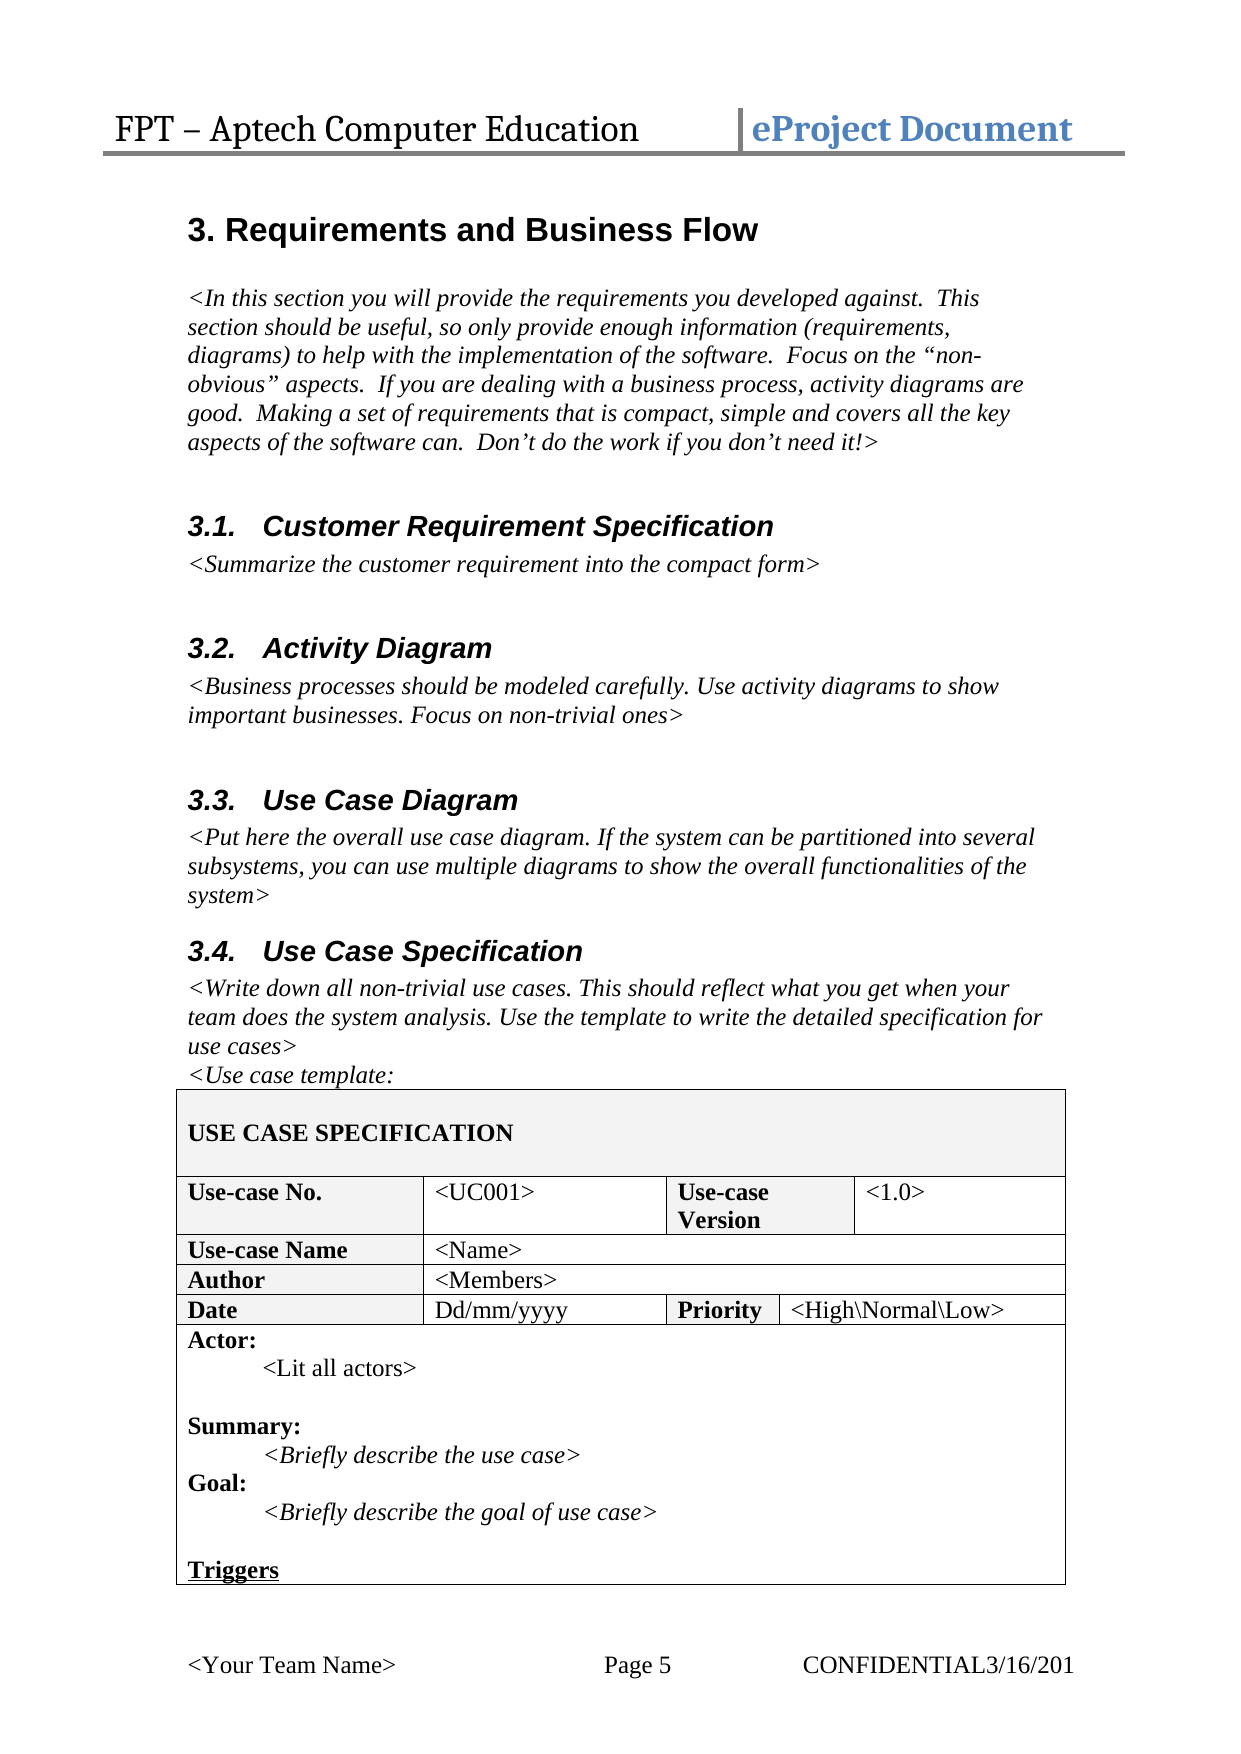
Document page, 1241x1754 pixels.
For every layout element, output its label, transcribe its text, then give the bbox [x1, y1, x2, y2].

table_cell Use-case Version [667, 1177, 854, 1234]
text <Write down all non-trivial use cases. This should reflect what you get when your team does the system analysis. Use the template to write the detailed specification for use cases> [187, 973, 1053, 1060]
table_cell Use-case No. [177, 1177, 423, 1234]
table_cell Date [177, 1295, 423, 1324]
subtitle Customer Requirement Specification [187, 509, 1053, 543]
table_cell <High\Normal\Low> [780, 1295, 1065, 1324]
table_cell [177, 1325, 1065, 1583]
subtitle Activity Diagram [187, 632, 1053, 665]
text <Use case template: [187, 1060, 1053, 1088]
table_cell <UC001> [424, 1177, 666, 1234]
text <Business processes should be modeled carefully. Use activity diagrams to show important businesses. Focus on non-trivial ones> [187, 671, 1053, 729]
table_cell Priority [667, 1295, 779, 1324]
table_cell <1.0> [855, 1177, 1065, 1234]
subtitle Use Case Specification [187, 934, 1053, 967]
table_cell <Name> [424, 1235, 1065, 1264]
table_cell Author [177, 1265, 423, 1294]
text <Summarize the customer requirement into the compact form> [187, 549, 1053, 578]
table_cell <Members> [424, 1265, 1065, 1294]
subtitle Use Case Diagram [187, 783, 1053, 816]
table_cell Dd/mm/yyyy [424, 1295, 666, 1324]
table_cell Use-case Name [177, 1235, 423, 1264]
table_header USE CASE SPECIFICATION [177, 1090, 1065, 1176]
text <Put here the overall use case diagram. If the system can be partitioned into several subsystems, you can use multiple diagrams to show the overall functionalities of the system> [187, 822, 1053, 909]
text <In this section you will provide the requirements you developed against. This section should be useful, so only provide enough information (requirements, diagrams) to help with the implementation of the software. Focus on the “non-obvious” aspects. If you are dealing with a business process, activity diagrams are good. Making a set of requirements that is compact, simple and covers all the key aspects of the software can. Don’t do the work if you don’t need it!> [187, 283, 1053, 456]
subtitle Requirements and Business Flow [187, 209, 1053, 248]
